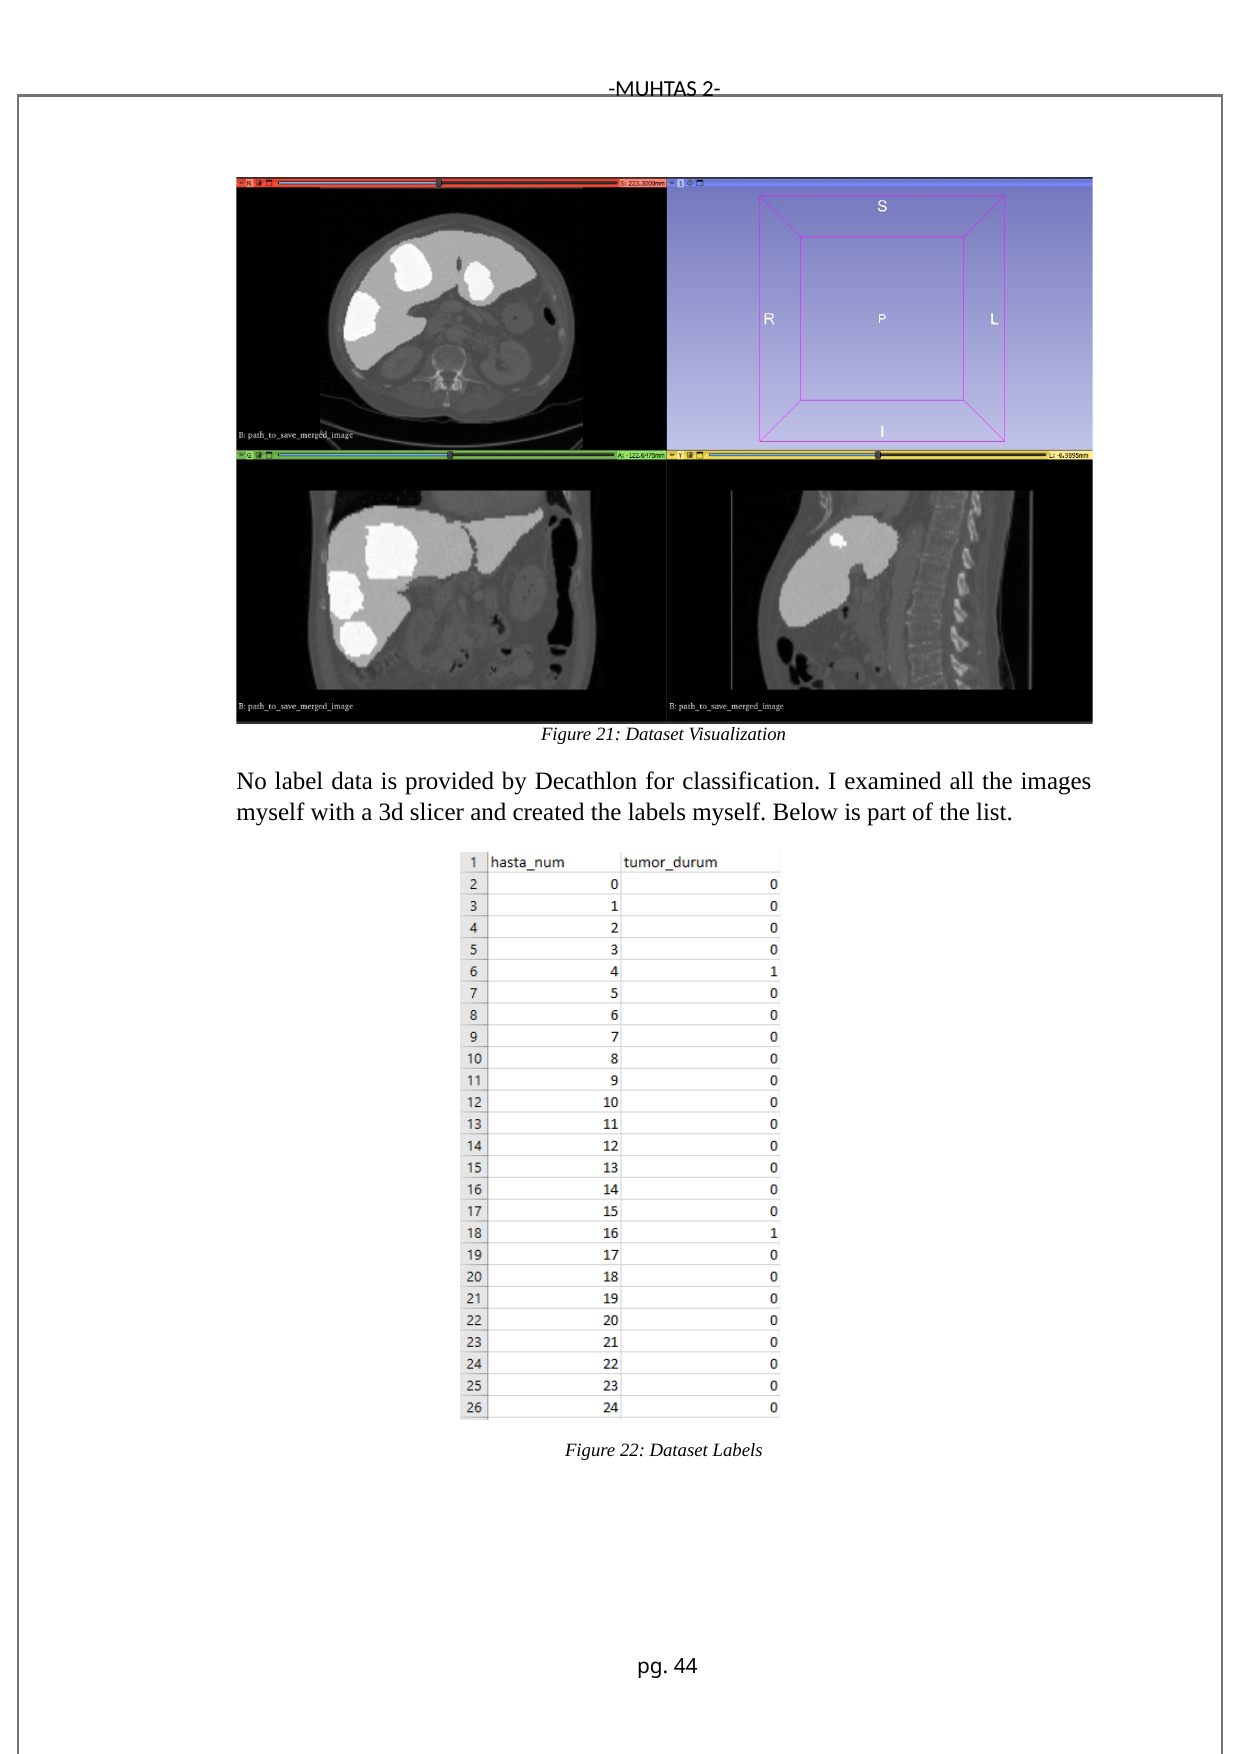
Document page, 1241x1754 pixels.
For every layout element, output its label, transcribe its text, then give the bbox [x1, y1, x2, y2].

text No label data is provided by Decathlon for classification. I examined all the images myself with a 3d slicer and created the labels myself. Below is part of the list. [236, 766, 1092, 826]
text Figure 21: Dataset Visualization [236, 724, 1092, 745]
picture [236, 177, 1093, 724]
picture [460, 852, 781, 1420]
